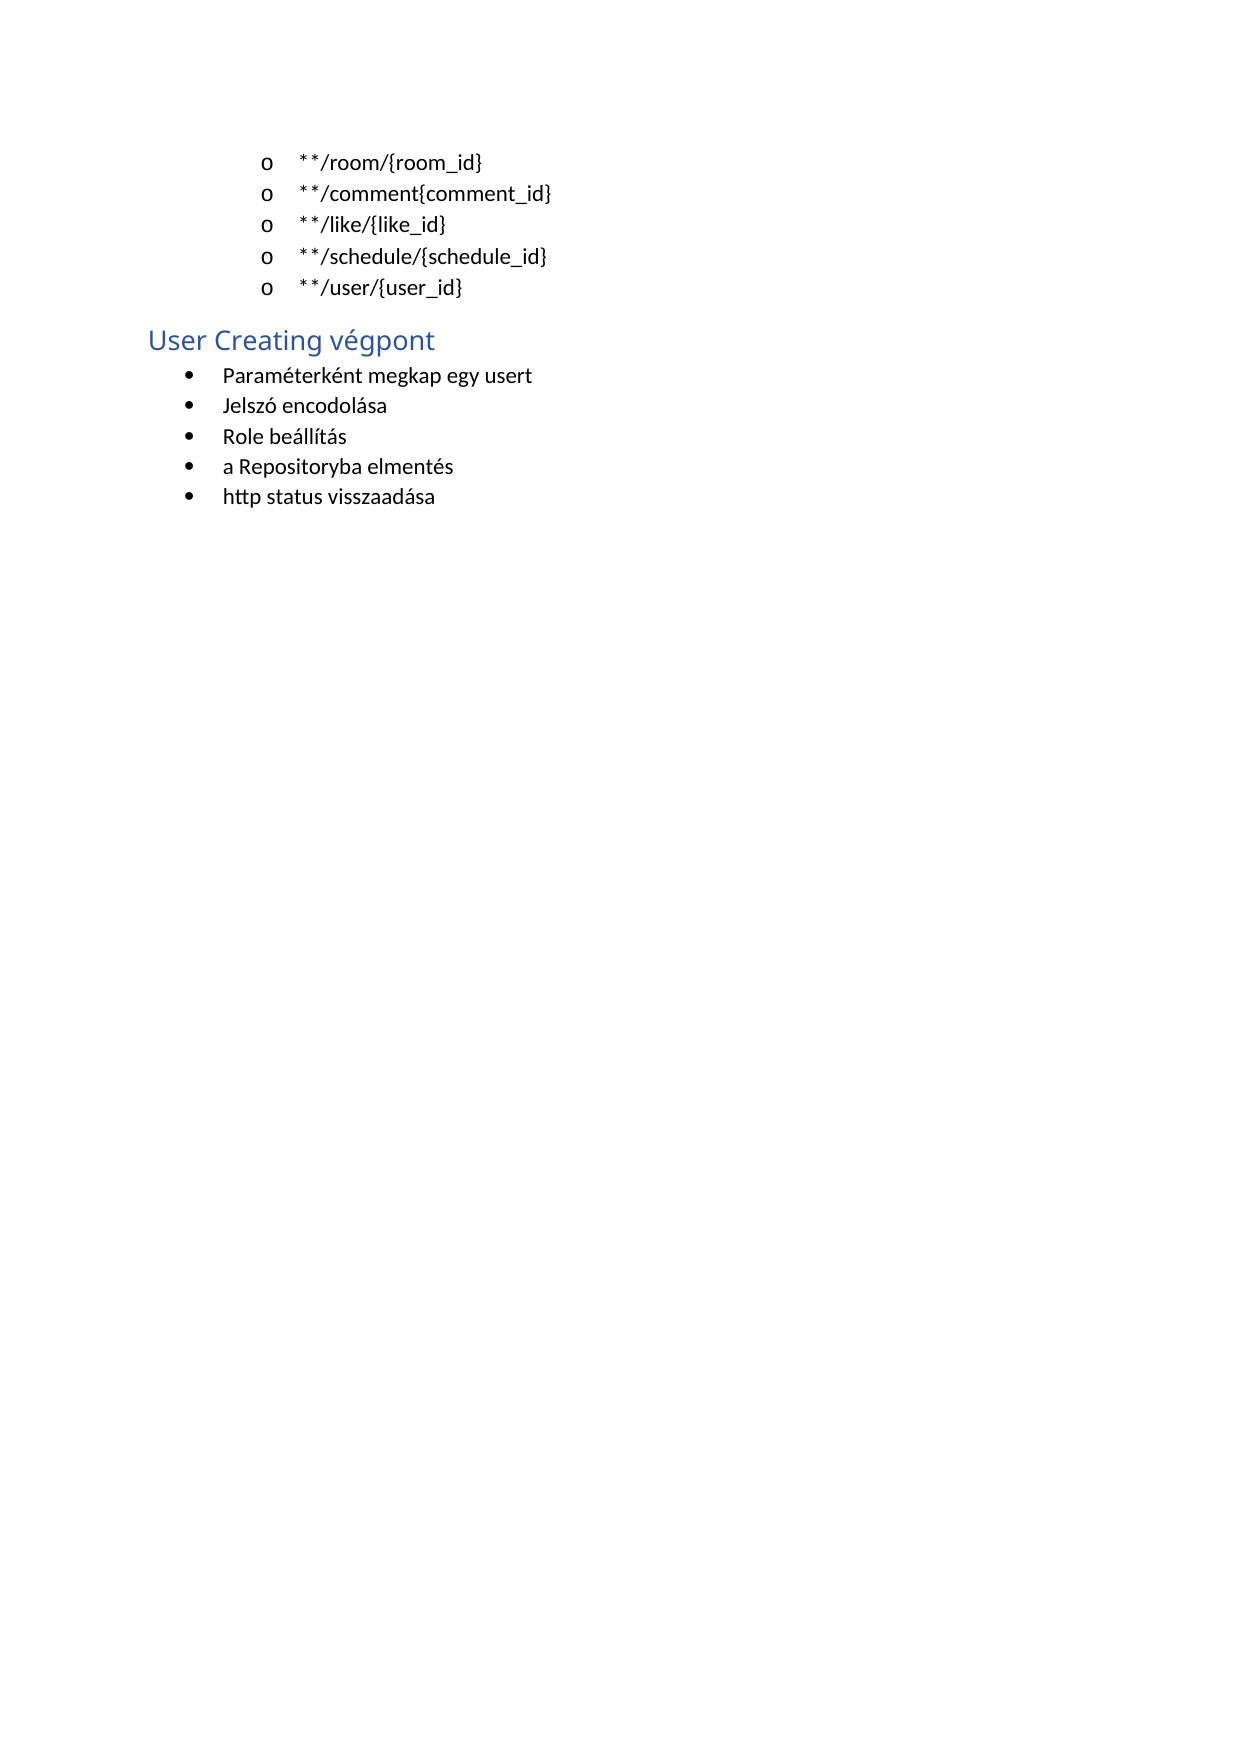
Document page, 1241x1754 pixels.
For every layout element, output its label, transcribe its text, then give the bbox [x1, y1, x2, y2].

list **/schedule/{schedule_id} [260, 242, 1093, 271]
list **/comment{comment_id} [260, 179, 1093, 208]
list **/room/{room_id} [260, 148, 1093, 177]
list http status visszaadása [185, 482, 1093, 510]
list Paraméterként megkap egy usert [185, 361, 1093, 389]
list a Repositoryba elmentés [185, 452, 1093, 480]
list Jelszó encodolása [185, 392, 1093, 419]
list Role beállítás [185, 422, 1093, 450]
list **/user/{user_id} [260, 273, 1093, 303]
list **/like/{like_id} [260, 211, 1093, 240]
subtitle User Creating végpont [148, 322, 1093, 358]
